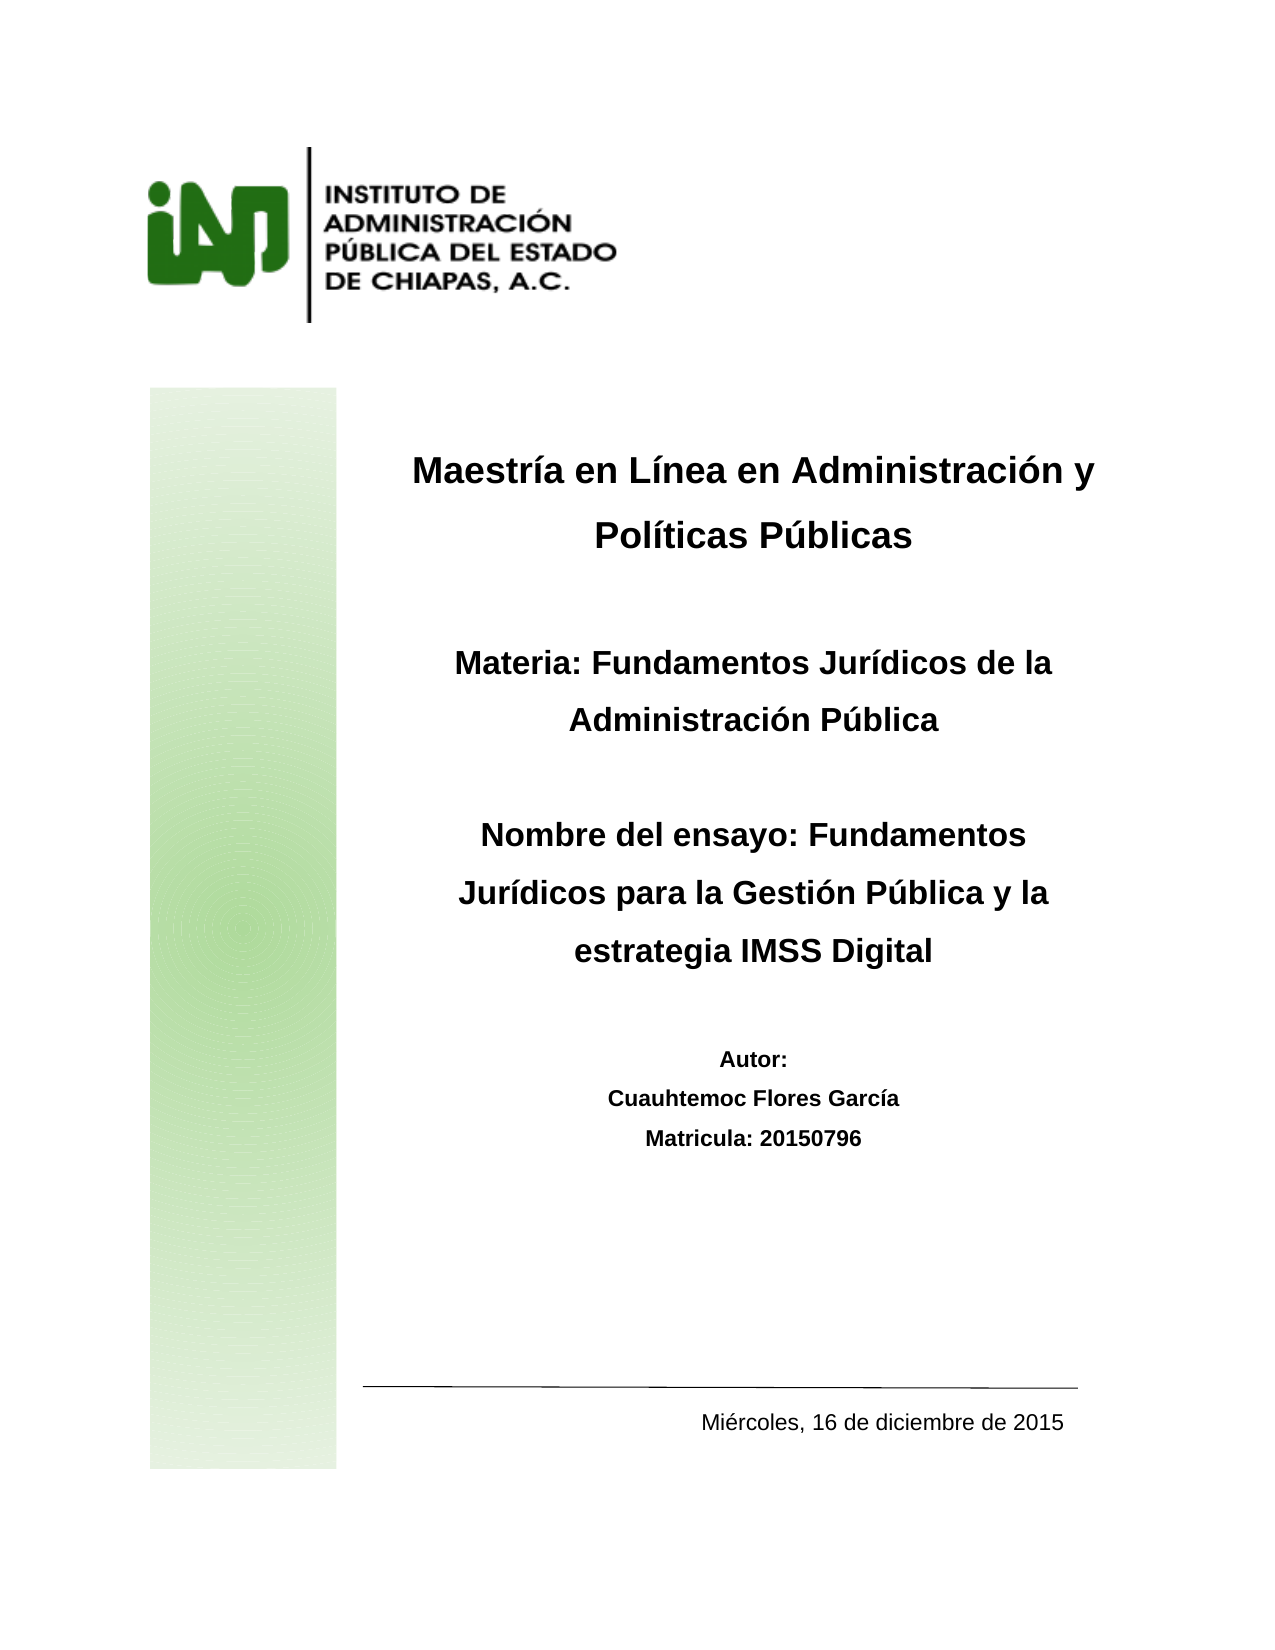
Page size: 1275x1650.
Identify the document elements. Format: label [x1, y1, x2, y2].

picture [147, 147, 617, 323]
